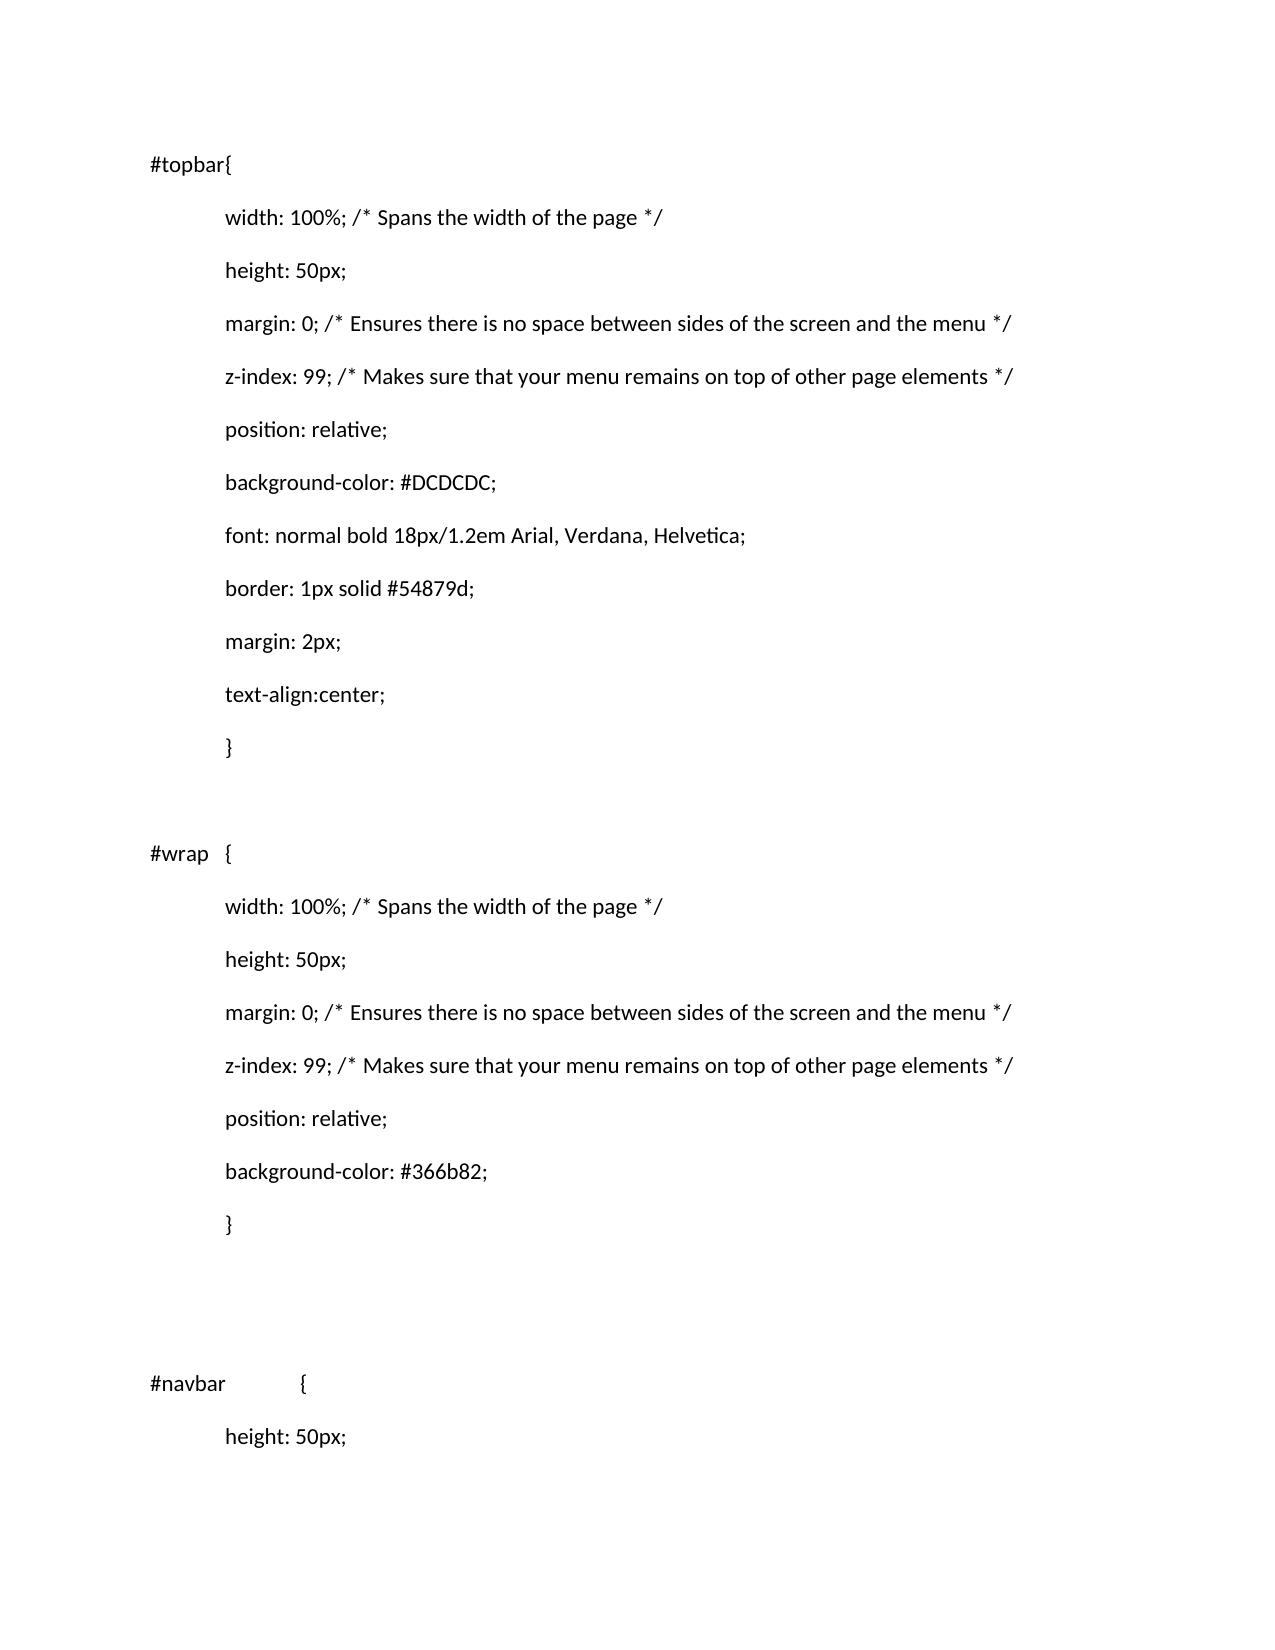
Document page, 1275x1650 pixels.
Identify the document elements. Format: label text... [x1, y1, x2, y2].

text position: relative; [150, 1104, 1125, 1132]
text } [150, 1210, 1125, 1238]
text margin: 0; /* Ensures there is no space between sides of the screen and the menu */ [150, 998, 1125, 1026]
text height: 50px; [150, 256, 1125, 284]
text height: 50px; [150, 1422, 1125, 1451]
text width: 100%; /* Spans the width of the page */ [150, 892, 1125, 920]
text } [150, 733, 1125, 761]
text border: 1px solid #54879d; [150, 574, 1125, 602]
text background-color: #366b82; [150, 1157, 1125, 1185]
text text-align:center; [150, 680, 1125, 708]
text background-color: #DCDCDC; [150, 468, 1125, 496]
text #topbar { [150, 150, 1125, 178]
text margin: 2px; [150, 627, 1125, 655]
text z-index: 99; /* Makes sure that your menu remains on top of other page elements */ [150, 362, 1125, 390]
text width: 100%; /* Spans the width of the page */ [150, 203, 1125, 231]
text #wrap { [150, 839, 1125, 867]
text z-index: 99; /* Makes sure that your menu remains on top of other page elements */ [150, 1051, 1125, 1079]
text height: 50px; [150, 945, 1125, 973]
text margin: 0; /* Ensures there is no space between sides of the screen and the menu */ [150, 309, 1125, 337]
text position: relative; [150, 415, 1125, 443]
text font: normal bold 18px/1.2em Arial, Verdana, Helvetica; [150, 521, 1125, 549]
text #navbar { [150, 1369, 1125, 1397]
